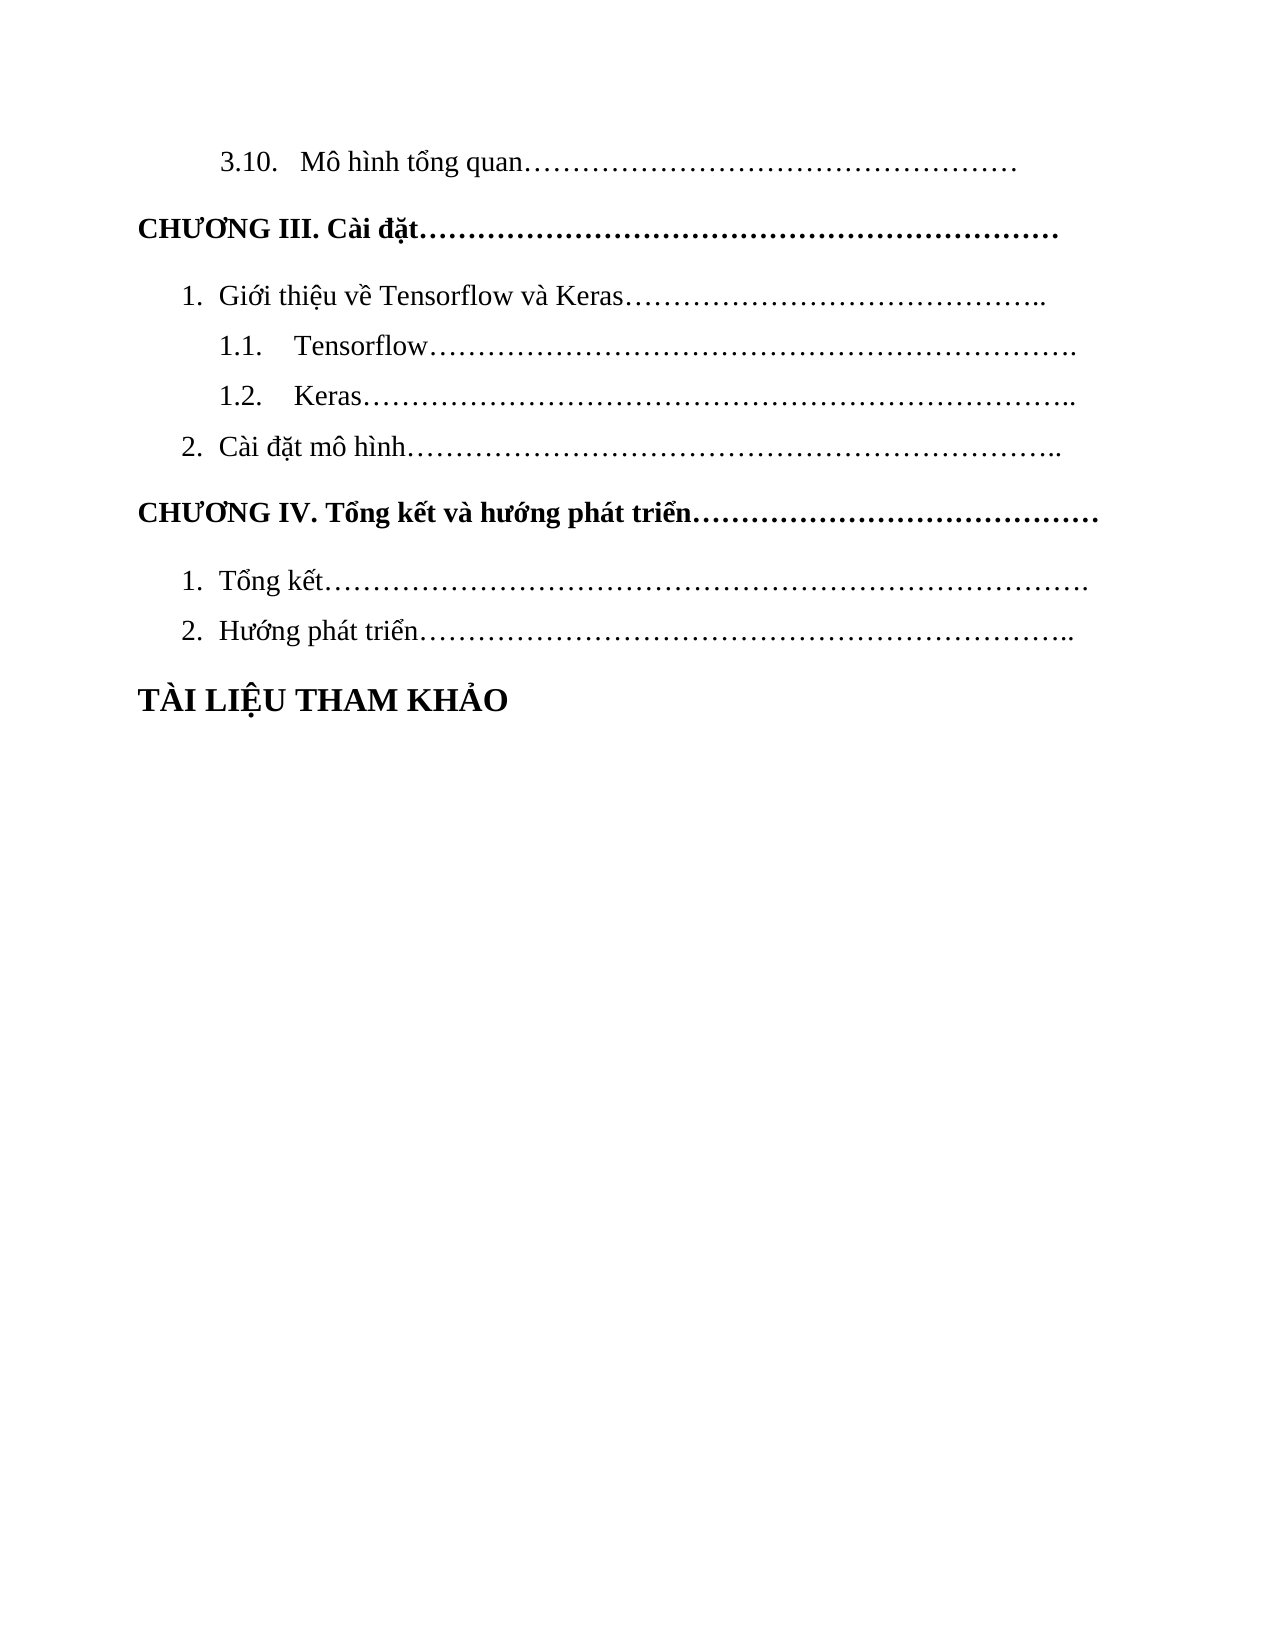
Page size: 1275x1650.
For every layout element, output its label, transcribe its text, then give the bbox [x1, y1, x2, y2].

list Hướng phát triển………………………………………………………….. [181, 613, 1137, 646]
list Tổng kết……………………………………………………………………. [181, 563, 1137, 596]
list Cài đặt mô hình………………………………………………………….. [181, 429, 1137, 462]
list Tensorflow…………………………………………………………. [219, 328, 1137, 362]
text CHƯƠNG III. Cài đặt………………………………………………………… [137, 211, 1137, 244]
text TÀI LIỆU THAM KHẢO [137, 680, 1137, 718]
list Giới thiệu về Tensorflow và Keras…………………………………….. [181, 278, 1137, 311]
text CHƯƠNG IV. Tổng kết và hướng phát triển…………………………………… [137, 496, 1137, 529]
text 3.10. Mô hình tổng quan…………………………………………… [137, 144, 1137, 177]
list Keras……………………………………………………………….. [219, 378, 1137, 412]
